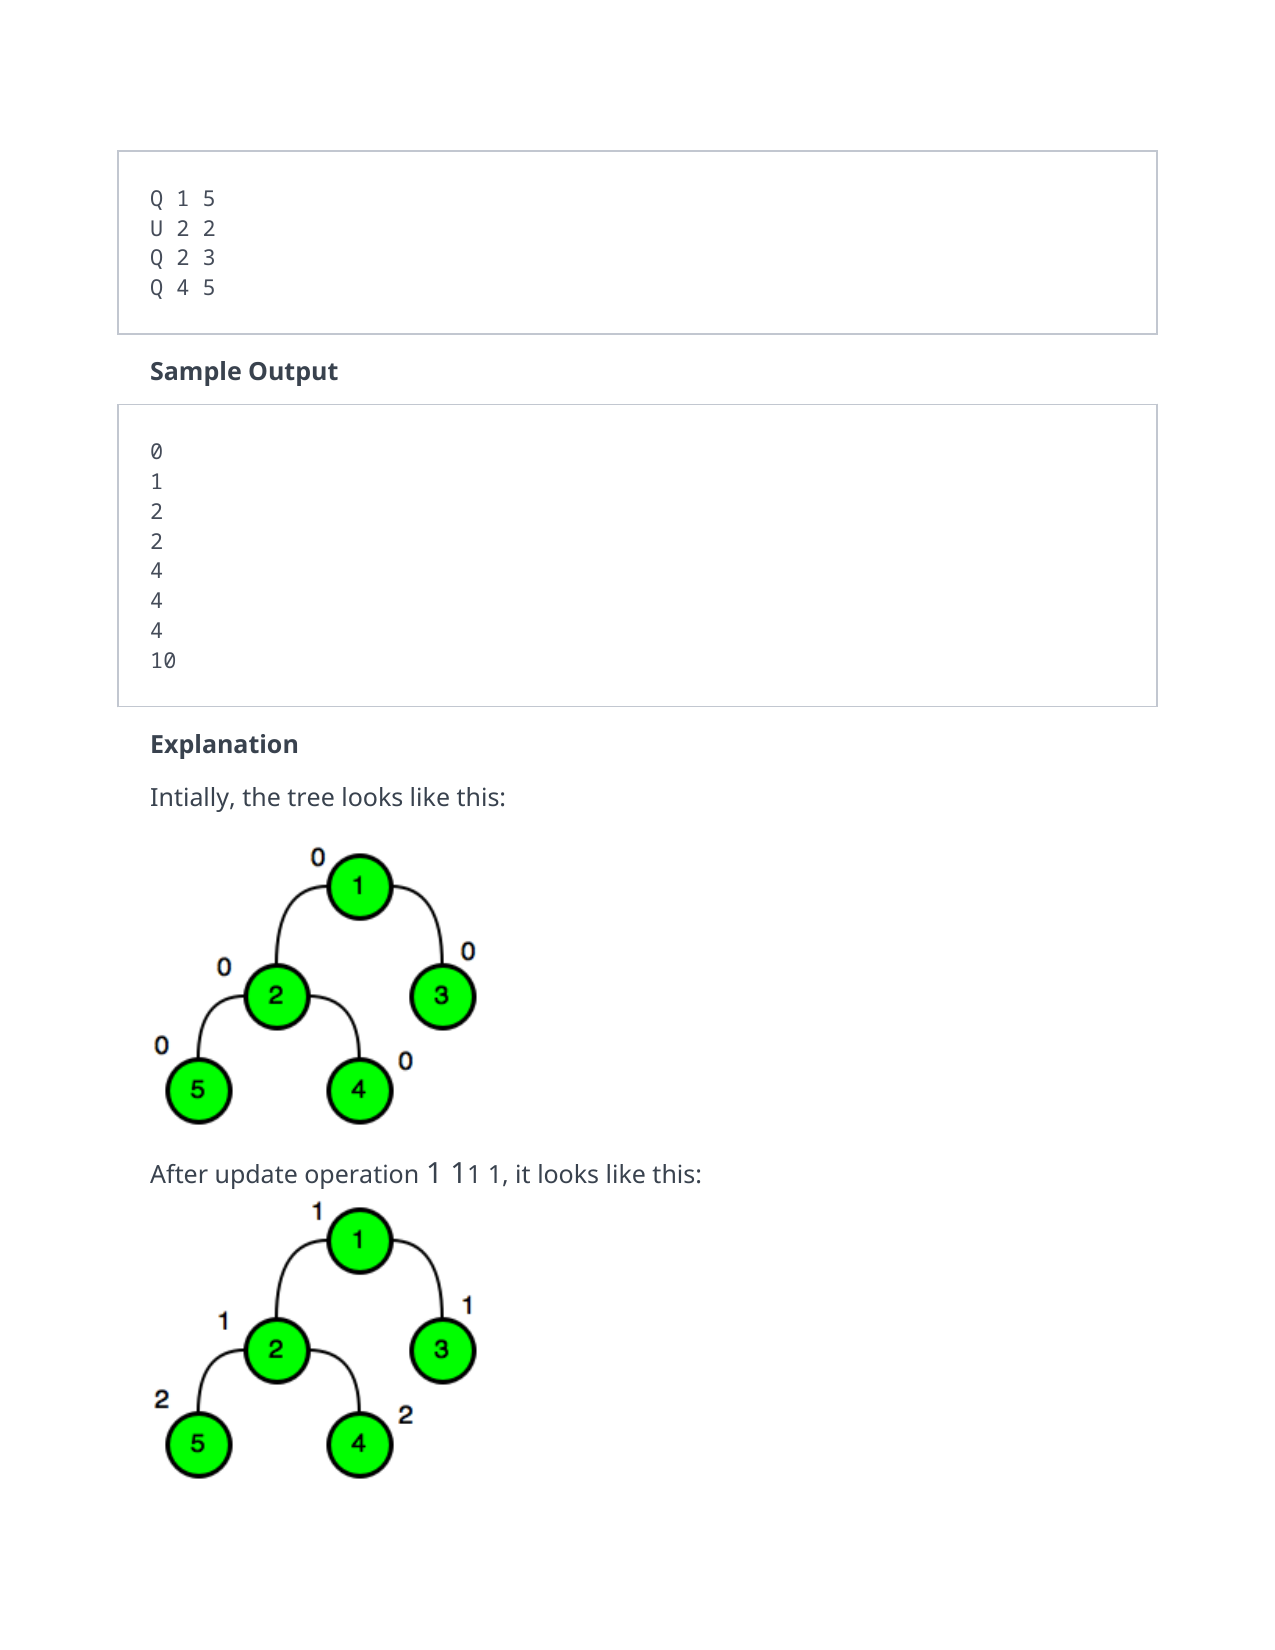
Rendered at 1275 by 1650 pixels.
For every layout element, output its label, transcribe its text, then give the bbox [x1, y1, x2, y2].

text 1 [150, 466, 1125, 496]
text Intially, the tree looks like this: [150, 776, 1125, 814]
text 0 [119, 405, 1156, 466]
text 2 [150, 526, 1125, 556]
text 4 [150, 585, 1125, 612]
text Sample Output [150, 350, 1125, 388]
text Q 4 5 [119, 239, 1156, 333]
text Explanation [150, 723, 1125, 761]
text 2 [150, 496, 1125, 526]
text 4 [150, 556, 1125, 585]
text U 2 2 [150, 213, 1125, 239]
text 10 [119, 612, 1156, 706]
text After update operation 1 11 1, it looks like this: [150, 1153, 1125, 1192]
text Q 1 5 [119, 152, 1156, 213]
picture [150, 1192, 494, 1482]
picture [150, 838, 494, 1128]
